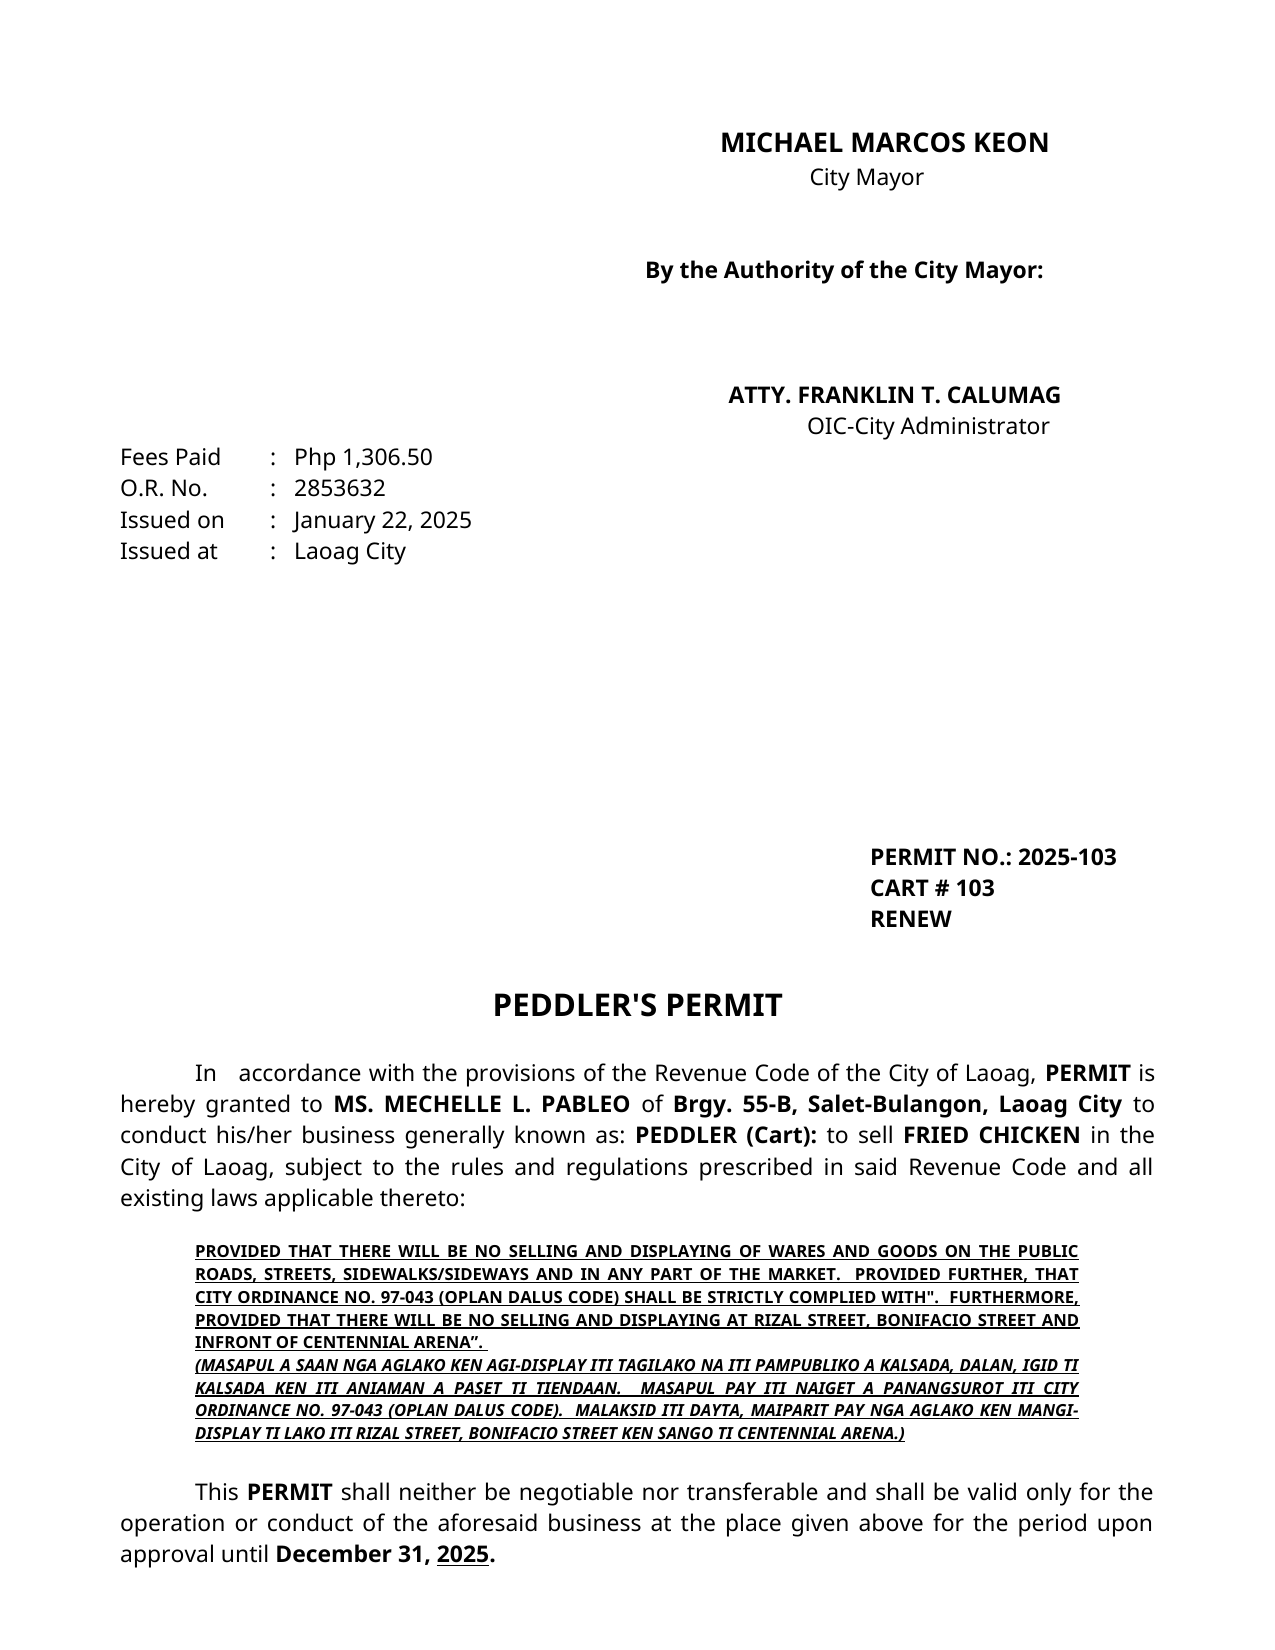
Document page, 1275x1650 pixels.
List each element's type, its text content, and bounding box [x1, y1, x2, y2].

text In accordance with the provisions of the Revenue Code of the City of Laoag, PERMIT is hereby granted to MS. MECHELLE L. PABLEO of Brgy. 55-B, Salet-Bulangon, Laoag City to conduct his/her business generally known as: PEDDLER (Cart): to sell FRIED CHICKEN in the City of Laoag, subject to the rules and regulations prescribed in said Revenue Code and all existing laws applicable thereto: [120, 1057, 1155, 1213]
text CART # 103 [795, 872, 1155, 903]
text PROVIDED THAT THERE WILL BE NO SELLING AND DISPLAYING OF WARES AND GOODS ON THE PUBLIC ROADS, STREETS, SIDEWALKS/SIDEWAYS AND IN ANY PART OF THE MARKET. PROVIDED FURTHER, THAT CITY ORDINANCE NO. 97-043 (OPLAN DALUS CODE) SHALL BE STRICTLY COMPLIED WITH". FURTHERMORE, PROVIDED THAT THERE WILL BE NO SELLING AND DISPLAYING AT RIZAL STREET, BONIFACIO STREET AND INFRONT OF CENTENNIAL ARENA”. [195, 1240, 1080, 1305]
text Issued at : Laoag City [120, 535, 1155, 566]
text Issued on : January 22, 2025 [120, 504, 1155, 535]
text RENEW [795, 903, 1155, 934]
text O.R. No. : 2853632 [120, 472, 1155, 504]
text PERMIT NO.: 2025-103 [795, 841, 1155, 872]
text PEDDLER'S PERMIT [120, 983, 1155, 1026]
text City Mayor [120, 161, 1155, 192]
text Fees Paid : Php 1,306.50 [120, 441, 1155, 472]
text ATTY. FRANKLIN T. CALUMAG [120, 379, 1155, 410]
text By the Authority of the City Mayor: [570, 254, 1155, 285]
text (MASAPUL A SAAN NGA AGLAKO KEN AGI-DISPLAY ITI TAGILAKO NA ITI PAMPUBLIKO A KALSADA, DALAN, IGID TI KALSADA KEN ITI ANIAMAN A PASET TI TIENDAAN. MASAPUL PAY ITI NAIGET A PANANGSUROT ITI CITY ORDINANCE NO. 97-043 (OPLAN DALUS CODE). MALAKSID ITI DAYTA, MAIPARIT PAY NGA AGLAKO KEN MANGI-DISPLAY TI LAKO ITI RIZAL STREET, BONIFACIO STREET KEN SANGO TI CENTENNIAL ARENA.) [195, 1353, 1080, 1444]
text This PERMIT shall neither be negotiable nor transferable and shall be valid only for the operation or conduct of the aforesaid business at the place given above for the period upon approval until December 31, 2025. [120, 1476, 1155, 1569]
text OIC-City Administrator [720, 410, 1155, 441]
text MICHAEL MARCOS KEON [645, 124, 1155, 161]
